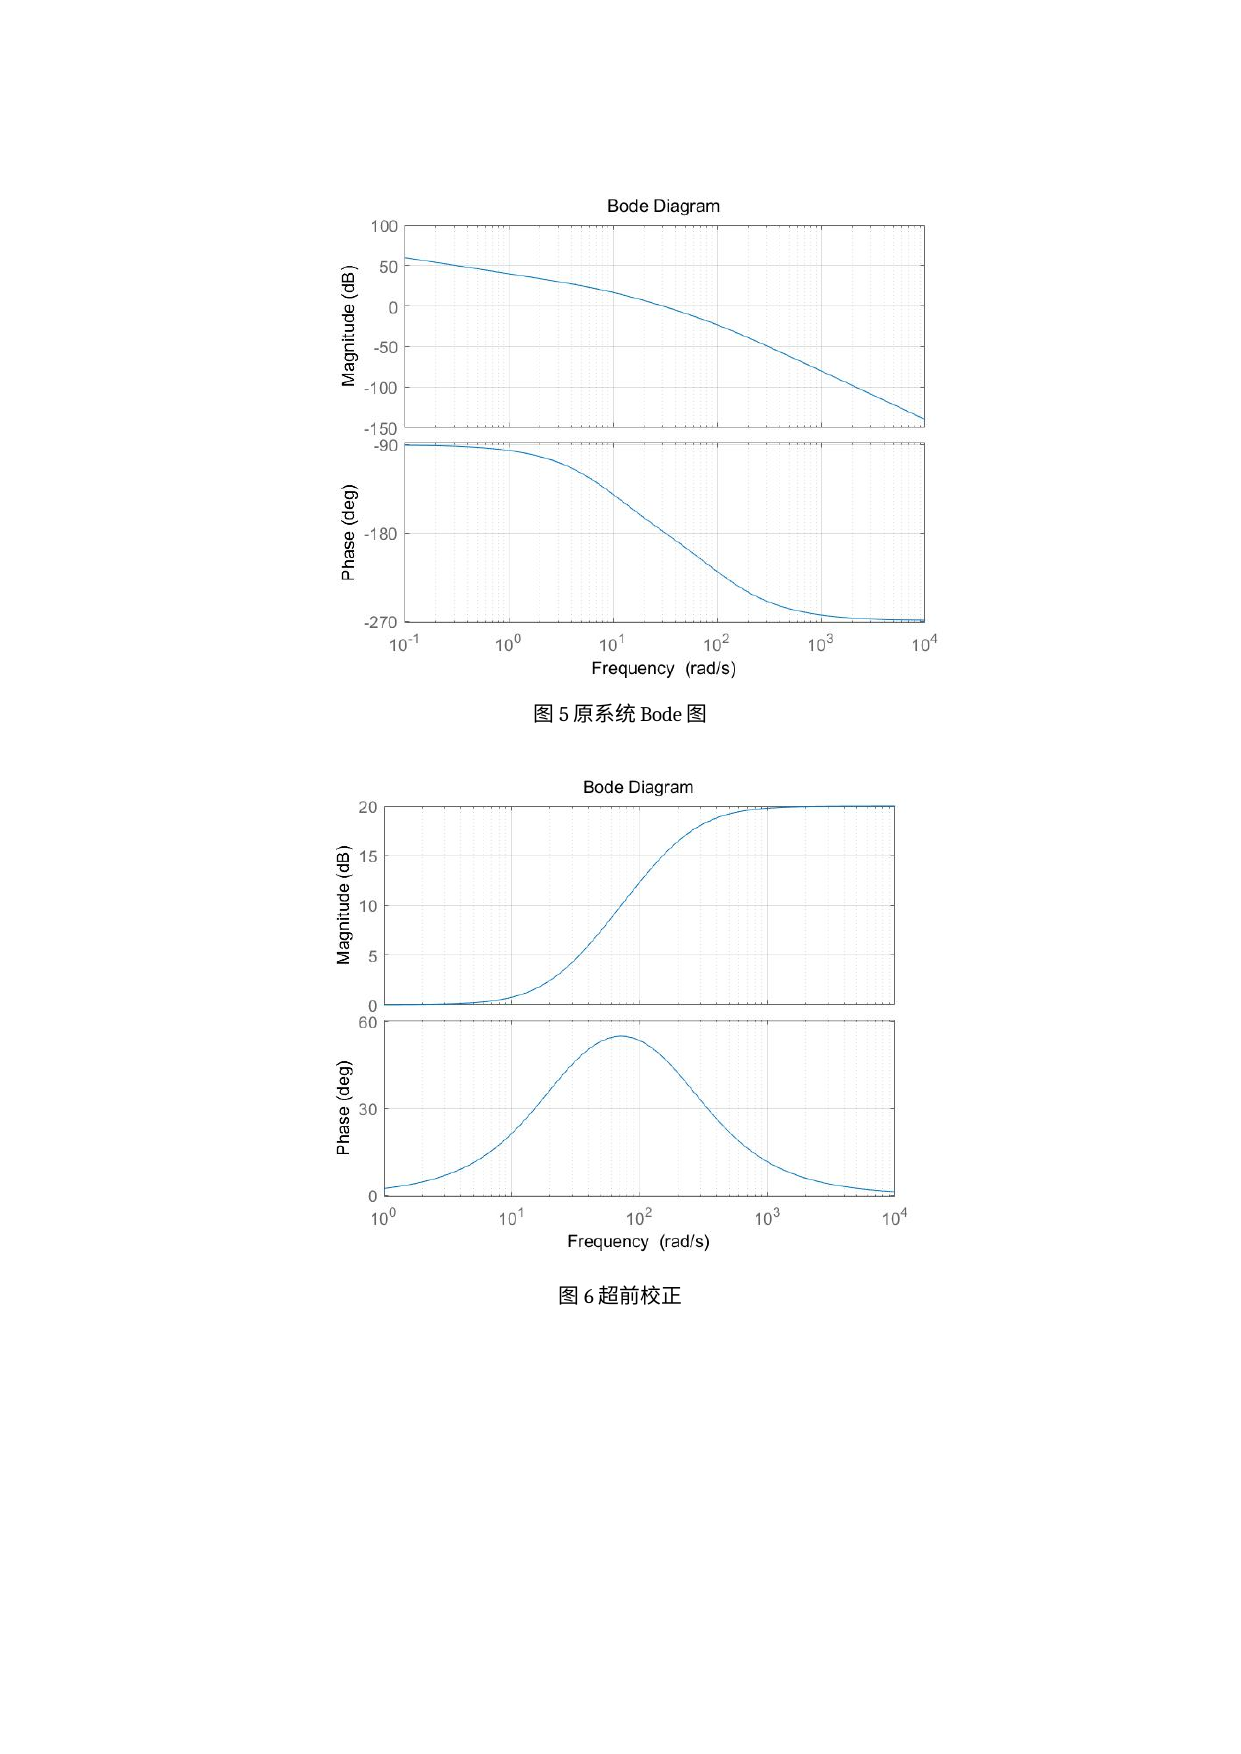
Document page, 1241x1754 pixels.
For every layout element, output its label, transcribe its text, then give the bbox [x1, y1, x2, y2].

text 图 6 超前校正 [187, 1278, 1053, 1311]
picture [281, 743, 959, 1252]
text 图 5原系统Bode图 [187, 696, 1053, 729]
picture [300, 162, 990, 679]
